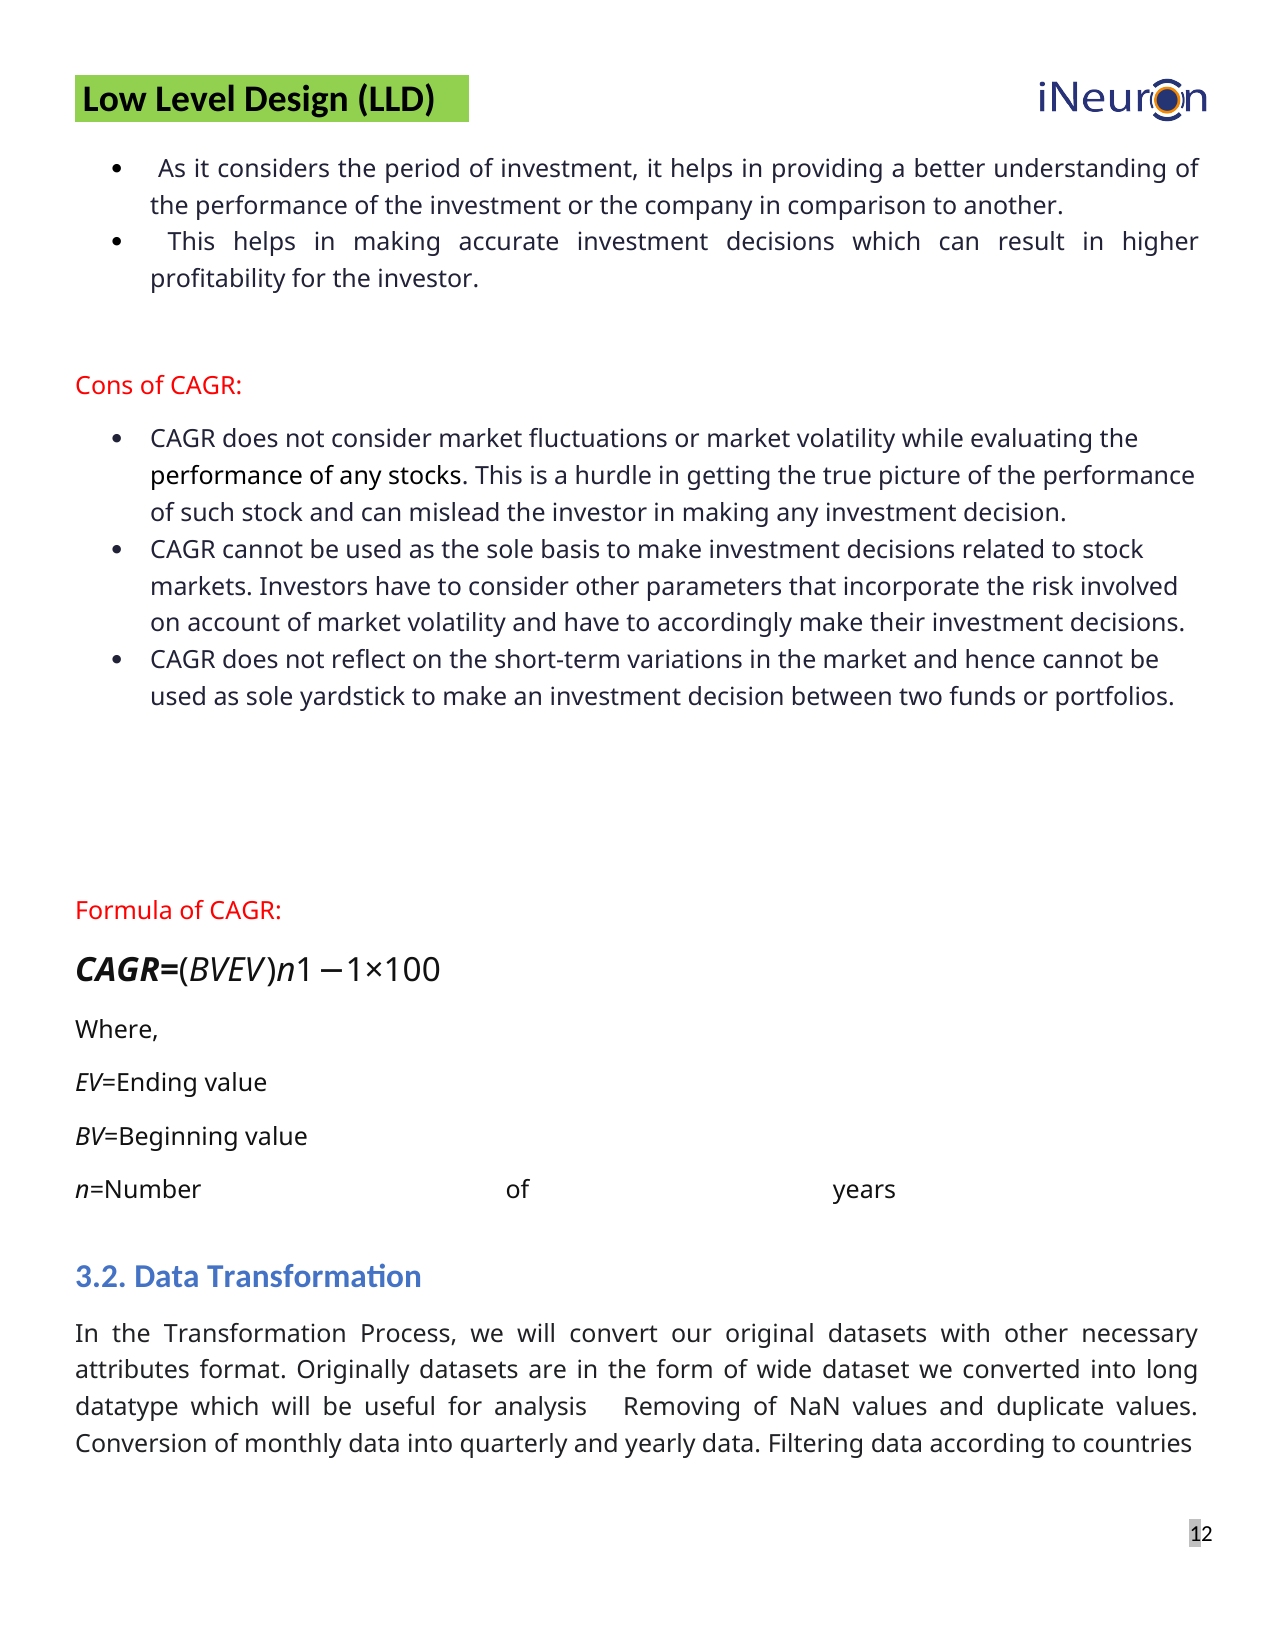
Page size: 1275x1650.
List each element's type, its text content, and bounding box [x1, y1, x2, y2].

text CAGR=(BVEV )n1 −1×100 [75, 946, 1200, 991]
text Cons of CAGR: [75, 368, 1200, 402]
list As it considers the period of investment, it helps in providing a better understanding of the performance of the investment or the company in comparison to another. [112, 151, 1200, 221]
list CAGR cannot be used as the sole basis to make investment decisions related to stock markets. Investors have to consider other parameters that incorporate the risk involved on account of market volatility and have to accordingly make their investment decisions. [112, 531, 1200, 639]
text EV=Ending value [75, 1065, 1200, 1099]
text In the Transformation Process, we will convert our original datasets with other necessary attributes format. Originally datasets are in the form of wide dataset we converted into long datatype which will be useful for analysis Removing of NaN values and duplicate values. Conversion of monthly data into quarterly and yearly data. Filtering data according to countries [75, 1315, 1200, 1460]
text BV=Beginning value [75, 1118, 1200, 1152]
text 3.2. Data Transformation [75, 1255, 1200, 1296]
text n=Number of years [75, 1172, 1200, 1236]
list CAGR does not consider market fluctuations or market volatility while evaluating the performance of any stocks. This is a hurdle in getting the true picture of the performance of such stock and can mislead the investor in making any investment decision. [112, 421, 1200, 529]
text Where, [75, 1011, 1200, 1045]
text Formula of CAGR: [75, 892, 1200, 926]
list CAGR does not reflect on the short-term variations in the market and hence cannot be used as sole yardstick to make an investment decision between two funds or portfolios. [112, 642, 1200, 713]
list This helps in making accurate investment decisions which can result in higher profitability for the investor. [112, 224, 1200, 295]
picture [1036, 75, 1209, 123]
